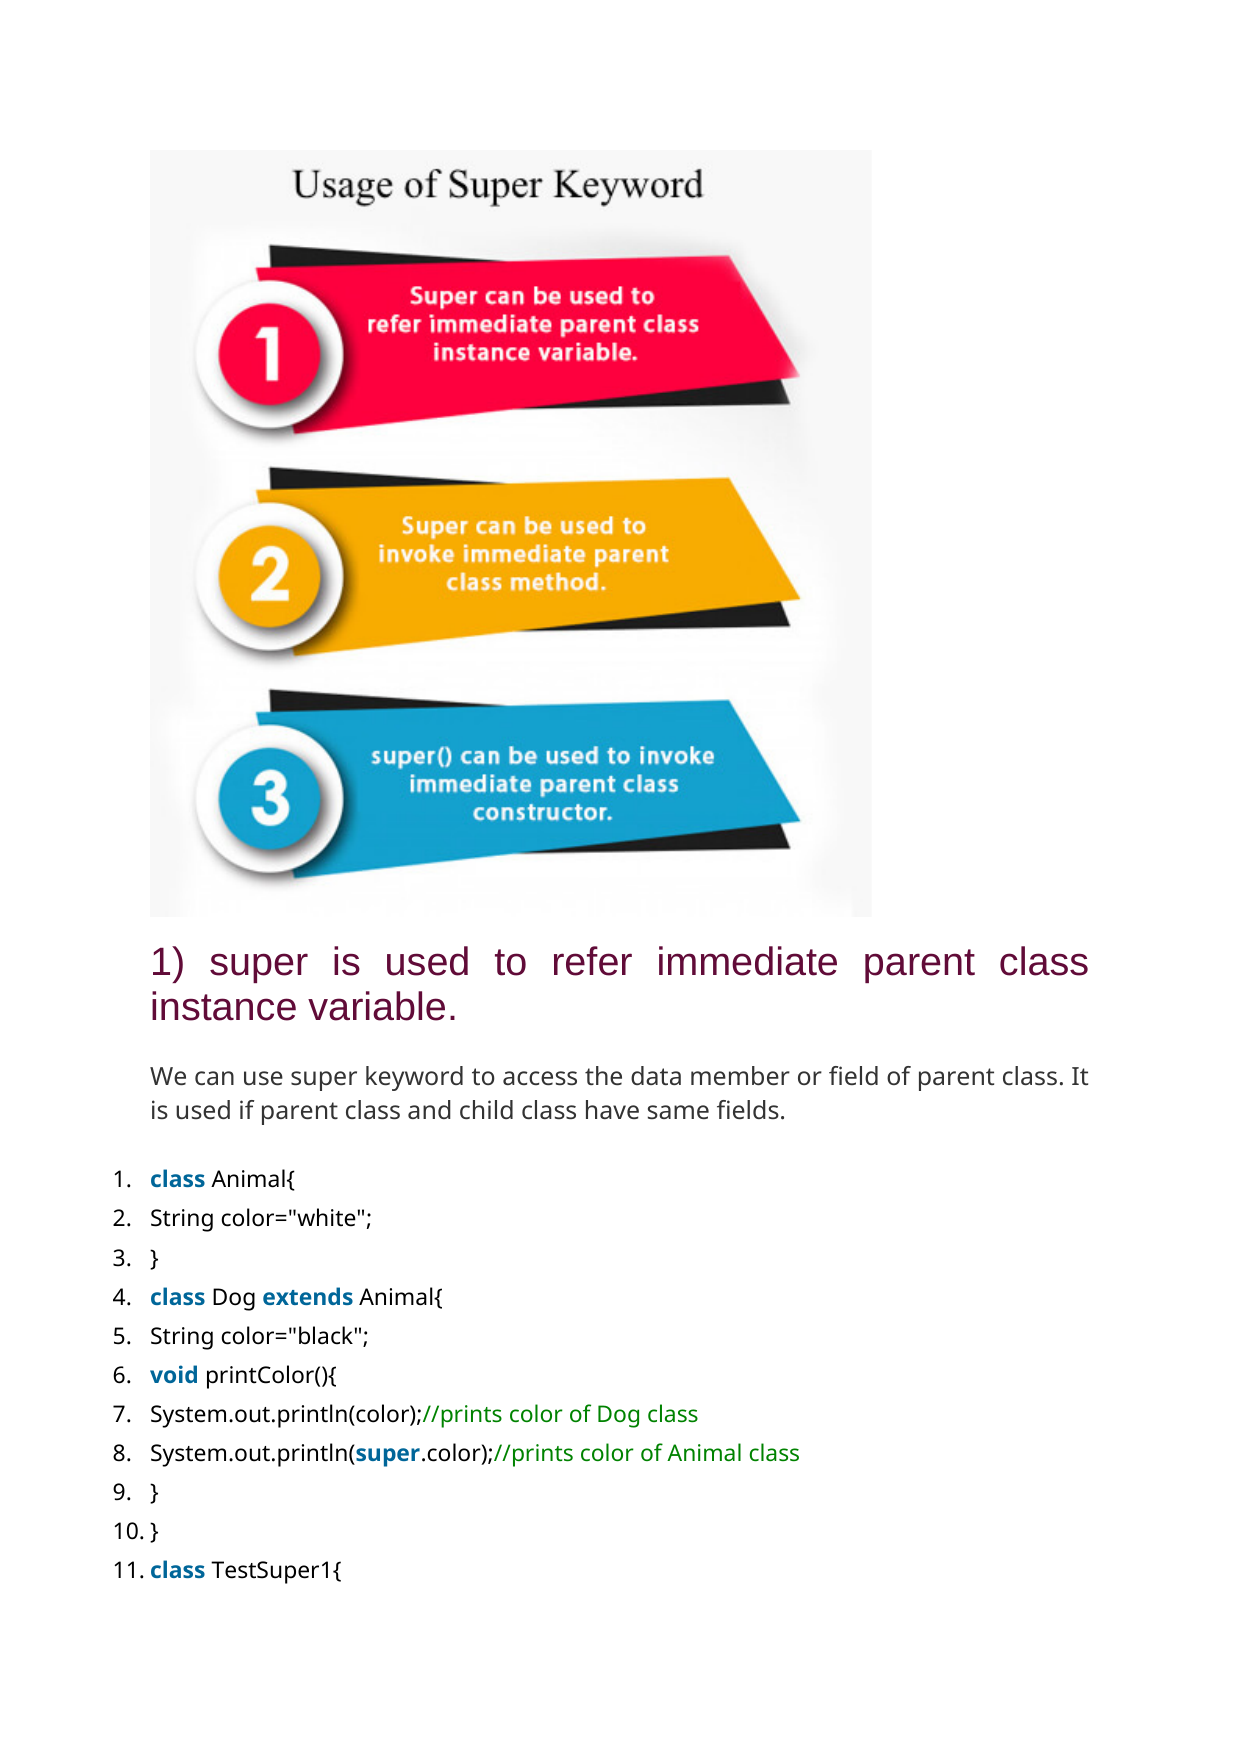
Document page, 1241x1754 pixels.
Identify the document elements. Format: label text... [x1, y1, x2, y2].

list class TestSuper1{ [112, 1546, 1090, 1585]
list } [112, 1234, 1090, 1273]
list void printColor(){ [112, 1351, 1090, 1390]
list String color="white"; [112, 1194, 1090, 1234]
list class Animal{ [112, 1156, 1090, 1194]
list System.out.println(super.color);//prints color of Animal class [112, 1429, 1090, 1468]
list class Dog extends Animal{ [112, 1273, 1090, 1312]
list String color="black"; [112, 1312, 1090, 1351]
list } [112, 1507, 1090, 1546]
list } [112, 1468, 1090, 1507]
text We can use super keyword to access the data member or field of parent class. It is used if parent class and child class have same fields. [150, 1058, 1090, 1126]
list System.out.println(color);//prints color of Dog class [112, 1390, 1090, 1429]
picture [150, 150, 872, 917]
subtitle 1) super is used to refer immediate parent class instance variable. [150, 938, 1090, 1029]
